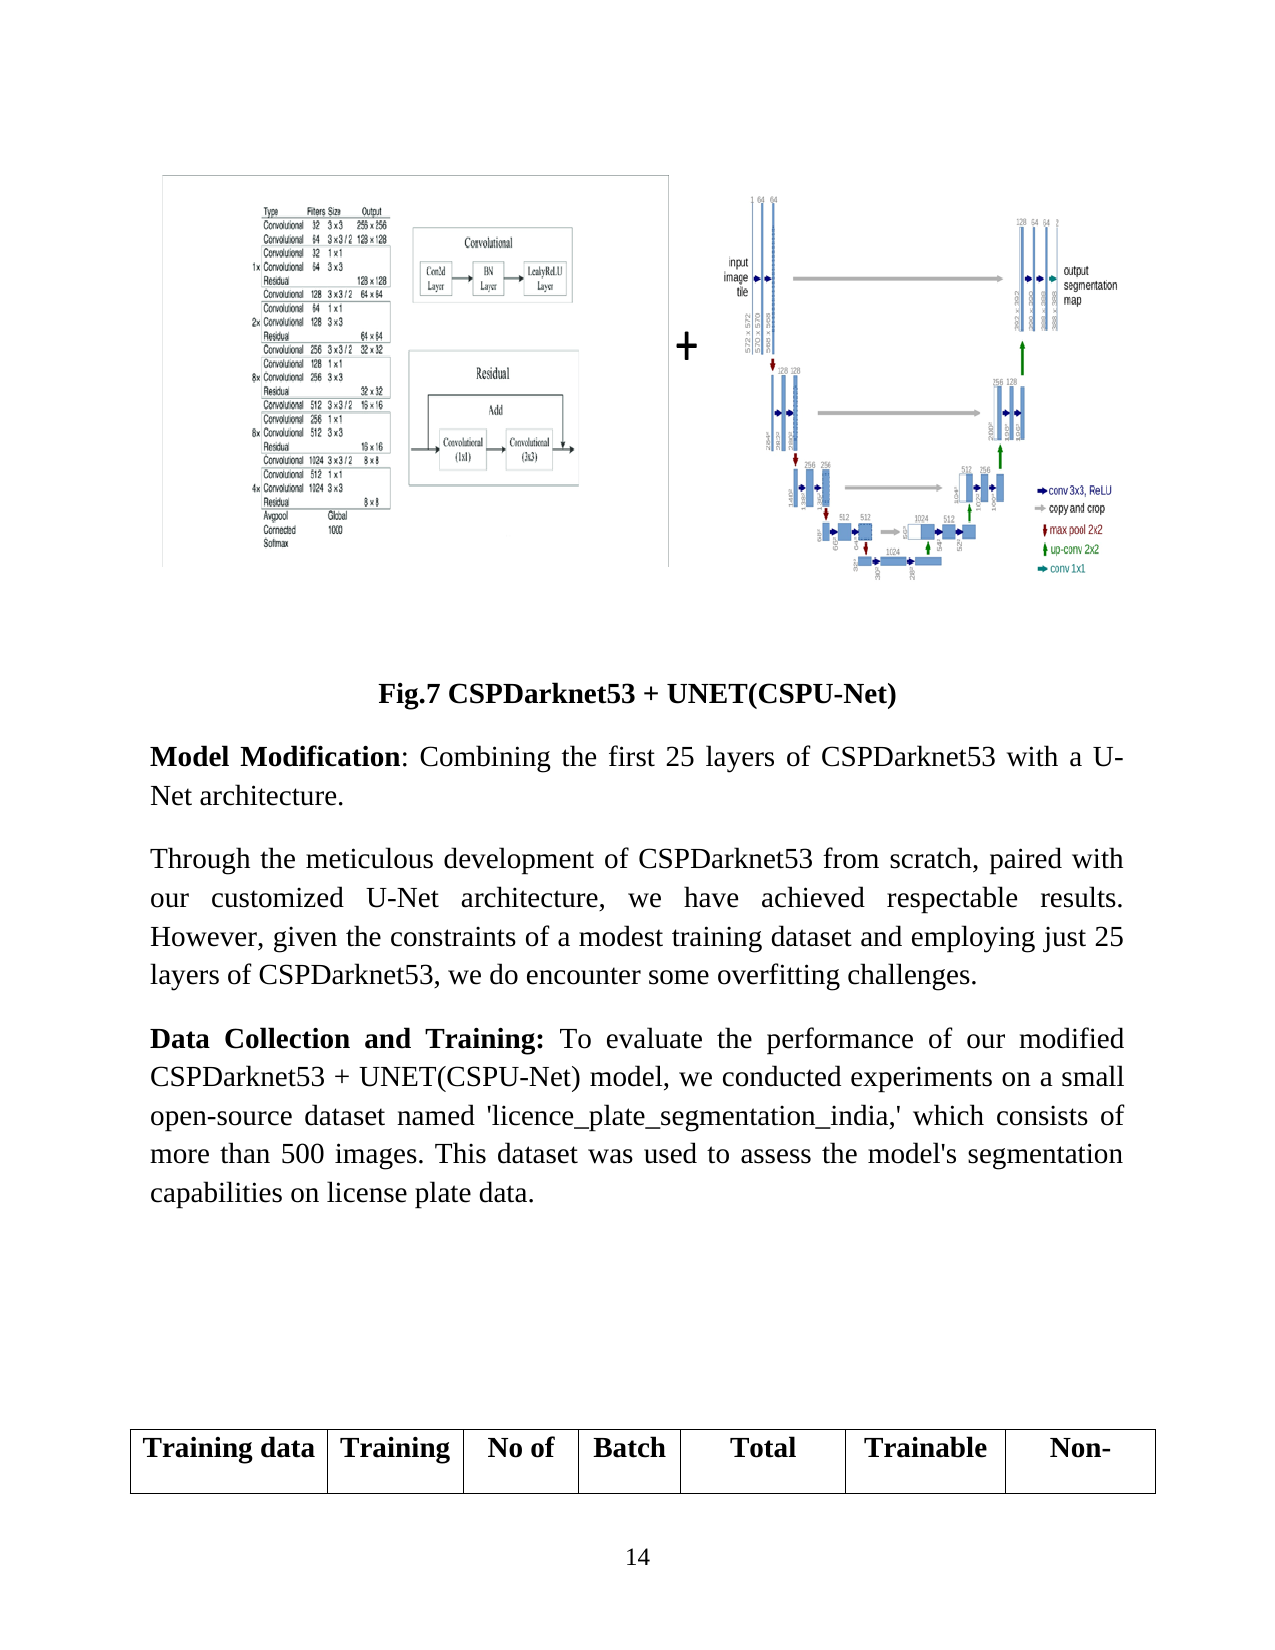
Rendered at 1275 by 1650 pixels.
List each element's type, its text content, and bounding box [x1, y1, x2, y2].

text Fig.7 CSPDarknet53 + UNET(CSPU-Net) [150, 676, 1125, 709]
table_header Total params [681, 1430, 845, 1492]
table_header Training data [328, 1430, 463, 1492]
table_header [1006, 1430, 1155, 1492]
text Through the meticulous development of CSPDarknet53 from scratch, paired with our customized U-Net architecture, we have achieved respectable results. However, given the constraints of a modest training dataset and employing just 25 layers of CSPDarknet53, we do encounter some overfitting challenges. [150, 842, 1125, 991]
table_header Training data [131, 1430, 327, 1492]
table_header Trainable params [846, 1430, 1005, 1492]
text Model Modification: Combining the first 25 layers of CSPDarknet53 with a U-Net architecture. [150, 739, 1125, 812]
picture [150, 150, 1132, 647]
table_header Batch size [579, 1430, 680, 1492]
table_header No of Epochs [464, 1430, 578, 1492]
text Data Collection and Training: To evaluate the performance of our modified CSPDarknet53 + UNET(CSPU-Net) model, we conducted experiments on a small open-source dataset named 'licence_plate_segmentation_india,' which consists of more than 500 images. This dataset was used to assess the model's segmentation capabilities on license plate data. [150, 1021, 1125, 1208]
